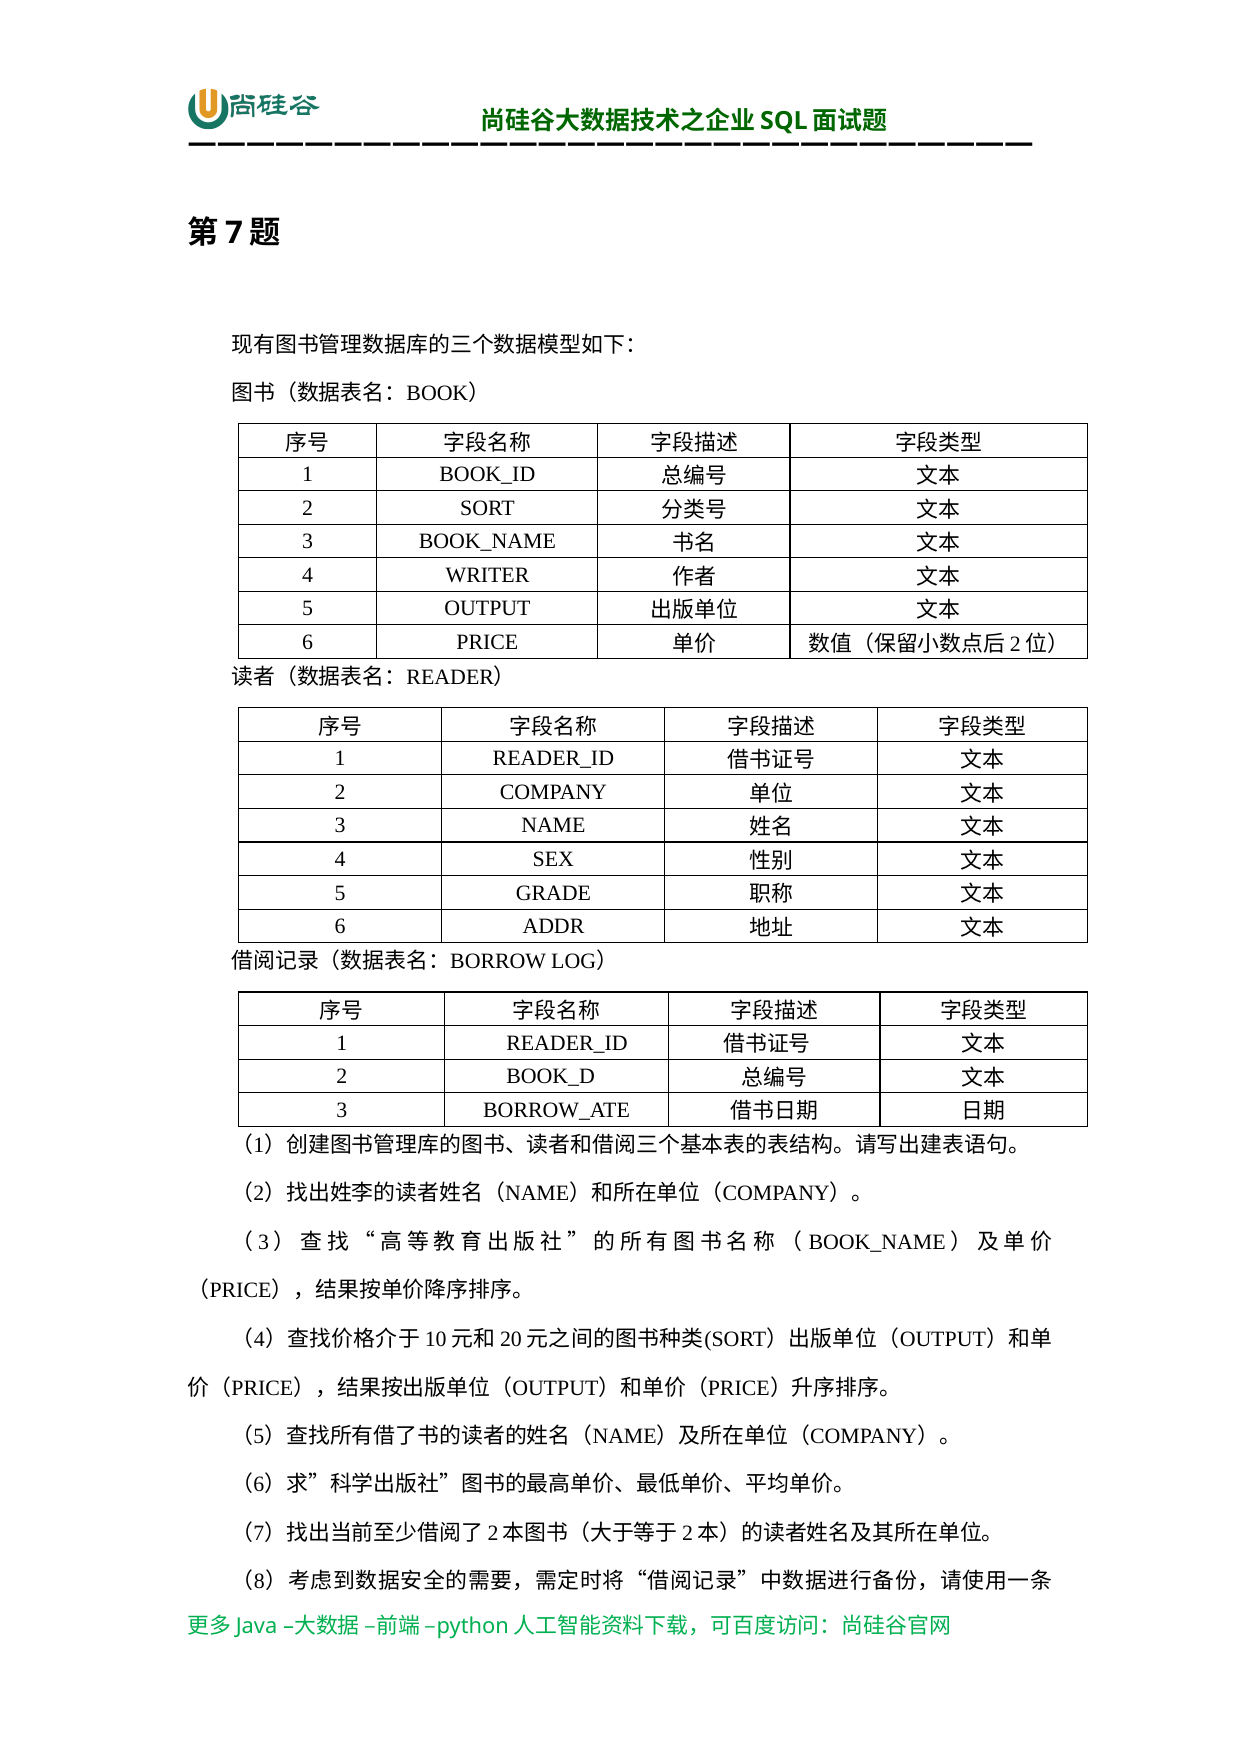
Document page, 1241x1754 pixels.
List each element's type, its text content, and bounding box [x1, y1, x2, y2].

table_cell 总编号 [598, 458, 789, 490]
table_cell BORROW_ATE [445, 1093, 668, 1126]
table_cell 借书证号 [665, 742, 877, 774]
table_cell COMPANY [442, 775, 664, 808]
table_header 字段名称 [377, 424, 597, 457]
table_cell 文本 [878, 742, 1087, 774]
table_cell 文本 [878, 876, 1087, 908]
table_cell 3 [239, 525, 376, 557]
table_cell 借书日期 [669, 1093, 879, 1126]
table_header 字段类型 [881, 993, 1087, 1025]
table_cell BOOK_D [445, 1060, 668, 1092]
table_cell 总编号 [669, 1060, 879, 1092]
text （3）查找“高等教育出版社”的所有图书名称（BOOK_NAME）及单价（PRICE），结果按单价降序排序。 [187, 1223, 1053, 1304]
table_header 字段描述 [598, 424, 789, 457]
table_cell 文本 [791, 558, 1087, 591]
table_cell 文本 [881, 1026, 1087, 1058]
table_cell 地址 [665, 910, 877, 942]
table_cell 作者 [598, 558, 789, 591]
text （2）找出姓李的读者姓名（NAME）和所在单位（COMPANY）。 [187, 1175, 1053, 1207]
table_cell 文本 [881, 1060, 1087, 1092]
table_cell 5 [239, 592, 376, 624]
table_cell 日期 [881, 1093, 1087, 1126]
table_cell 2 [239, 491, 376, 524]
table_cell 数值（保留小数点后2位） [791, 625, 1087, 658]
table_cell 书名 [598, 525, 789, 557]
table_cell 6 [239, 625, 376, 658]
table_cell 文本 [791, 491, 1087, 524]
text （6）求”科学出版社”图书的最高单价、最低单价、平均单价。 [187, 1466, 1053, 1498]
table_header 字段名称 [442, 708, 664, 741]
table_cell 文本 [878, 775, 1087, 808]
table_header 字段名称 [445, 993, 668, 1025]
table_cell SORT [377, 491, 597, 524]
table_cell SEX [442, 843, 664, 875]
table_cell 6 [239, 910, 441, 942]
table_header 字段描述 [669, 993, 879, 1025]
picture [187, 88, 321, 130]
table_cell 文本 [791, 458, 1087, 490]
table_header 字段类型 [878, 708, 1087, 741]
table_cell 2 [239, 775, 441, 808]
table_cell 文本 [791, 525, 1087, 557]
table_cell WRITER [377, 558, 597, 591]
table_header 序号 [239, 708, 441, 741]
table_cell 姓名 [665, 809, 877, 841]
table_cell 分类号 [598, 491, 789, 524]
text 图书（数据表名：BOOK） [187, 375, 1053, 407]
table_header 序号 [239, 424, 376, 457]
table_cell 2 [239, 1060, 444, 1092]
table_cell ADDR [442, 910, 664, 942]
table_cell BOOK_ID [377, 458, 597, 490]
table_cell PRICE [377, 625, 597, 658]
table_header 序号 [239, 993, 444, 1025]
text 现有图书管理数据库的三个数据模型如下： [187, 326, 1053, 359]
table_cell 4 [239, 558, 376, 591]
table_cell 单价 [598, 625, 789, 658]
table_cell 1 [239, 458, 376, 490]
table_cell 4 [239, 843, 441, 875]
table_cell 5 [239, 876, 441, 908]
table_cell 文本 [878, 843, 1087, 875]
table_cell 3 [239, 1093, 444, 1126]
table_cell 文本 [878, 910, 1087, 942]
subtitle 第7题 [187, 197, 1053, 262]
table_cell 文本 [878, 809, 1087, 841]
table_header 字段类型 [791, 424, 1087, 457]
text （7）找出当前至少借阅了2本图书（大于等于2本）的读者姓名及其所在单位。 [187, 1514, 1053, 1547]
text （4）查找价格介于10元和20元之间的图书种类(SORT）出版单位（OUTPUT）和单价（PRICE），结果按出版单位（OUTPUT）和单价（PRICE）升序排序。 [187, 1320, 1053, 1402]
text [187, 1562, 1053, 1595]
table_cell 1 [239, 1026, 444, 1058]
table_cell 性别 [665, 843, 877, 875]
table_cell READER_ID [445, 1026, 668, 1058]
text 借阅记录（数据表名：BORROW LOG） [187, 943, 1053, 976]
table_cell 单位 [665, 775, 877, 808]
text 读者（数据表名：READER） [187, 659, 1053, 691]
text （5）查找所有借了书的读者的姓名（NAME）及所在单位（COMPANY）。 [187, 1417, 1053, 1450]
table_cell 3 [239, 809, 441, 841]
table_header 字段描述 [665, 708, 877, 741]
table_cell 出版单位 [598, 592, 789, 624]
table_cell READER_ID [442, 742, 664, 774]
table_cell 1 [239, 742, 441, 774]
text （1）创建图书管理库的图书、读者和借阅三个基本表的表结构。请写出建表语句。 [187, 1127, 1053, 1159]
table_cell BOOK_NAME [377, 525, 597, 557]
table_cell 职称 [665, 876, 877, 908]
table_cell NAME [442, 809, 664, 841]
table_cell 借书证号 [669, 1026, 879, 1058]
table_cell GRADE [442, 876, 664, 908]
table_cell 文本 [791, 592, 1087, 624]
table_cell OUTPUT [377, 592, 597, 624]
